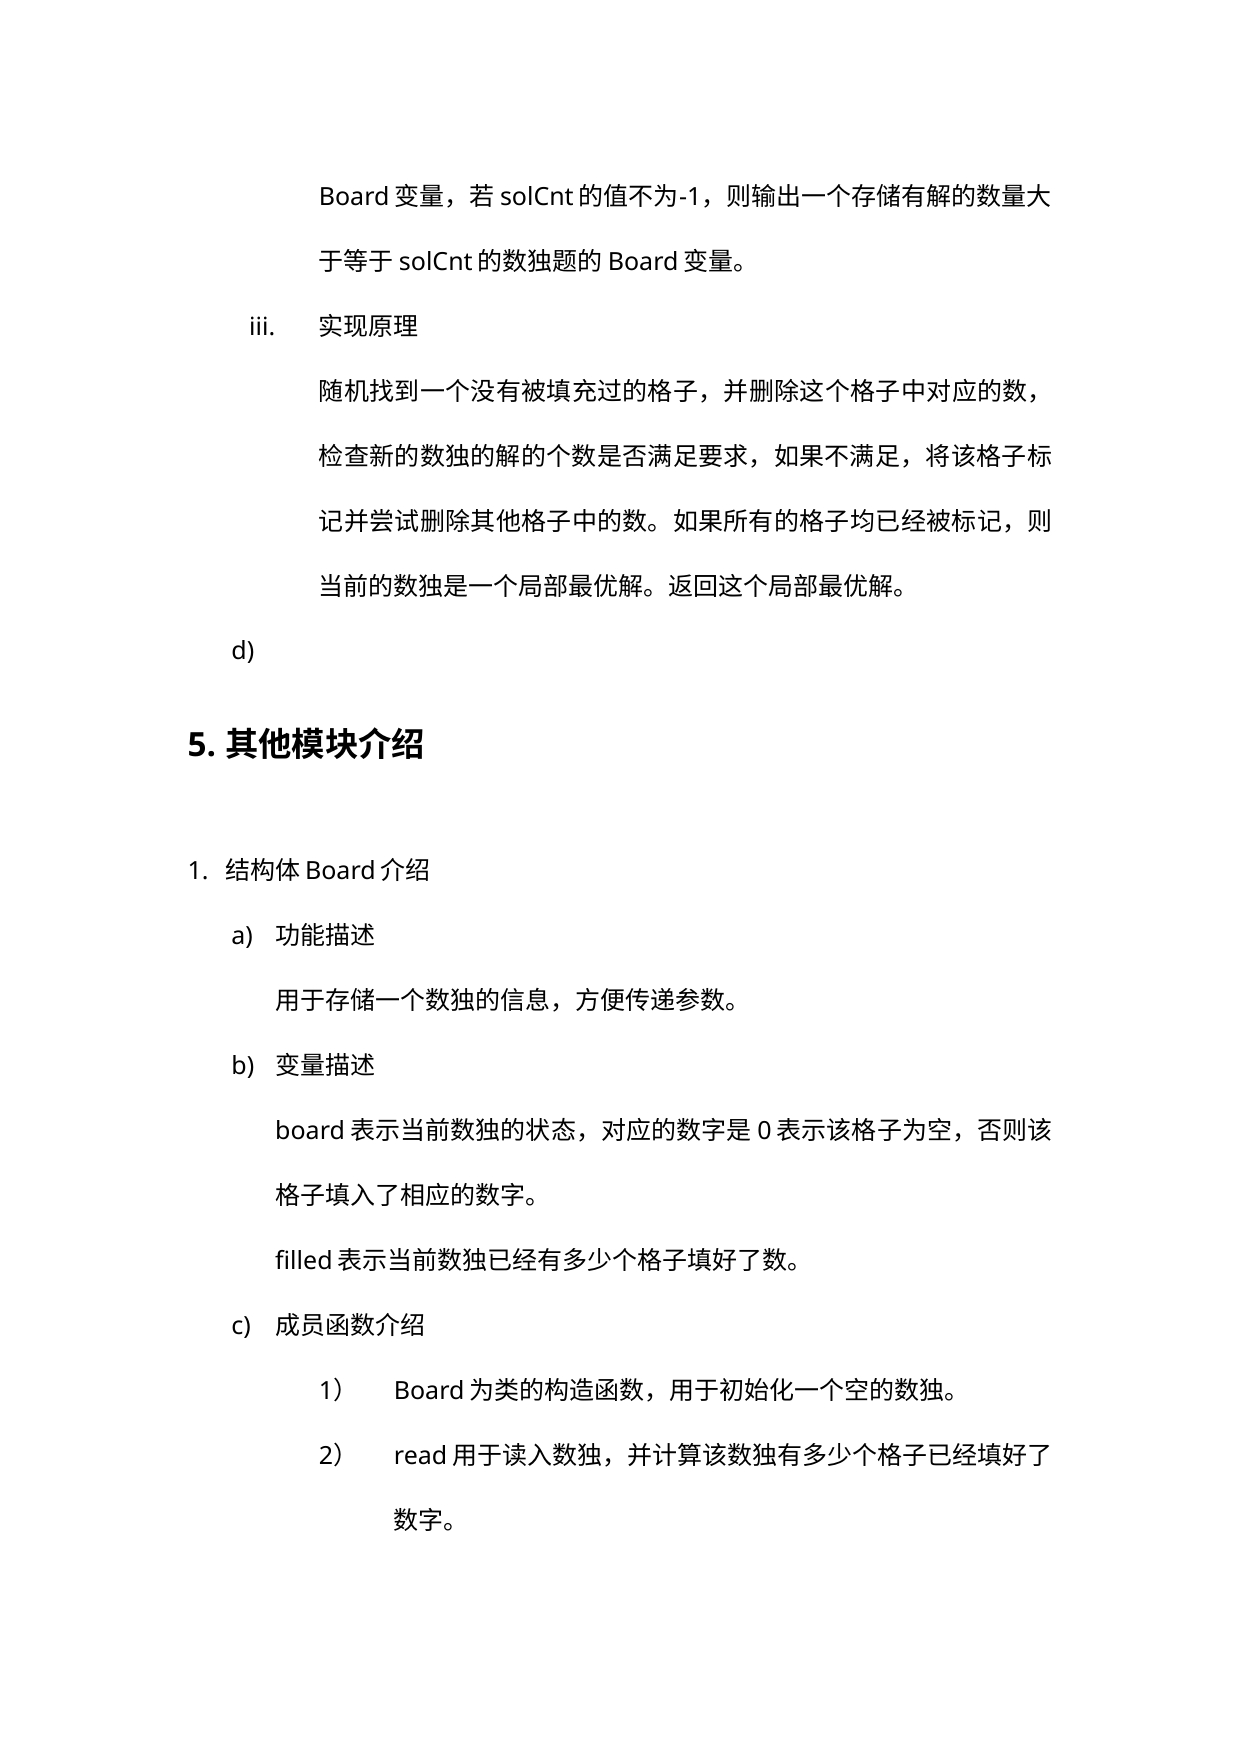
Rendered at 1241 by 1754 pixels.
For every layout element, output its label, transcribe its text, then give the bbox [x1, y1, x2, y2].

list filled表示当前数独已经有多少个格子填好了数。 [275, 1226, 1053, 1291]
list board表示当前数独的状态，对应的数字是0表示该格子为空，否则该格子填入了相应的数字。 [275, 1096, 1053, 1226]
list Board为类的构造函数，用于初始化一个空的数独。 [319, 1356, 1053, 1421]
list 功能描述 [231, 901, 1053, 966]
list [319, 162, 1053, 292]
list 随机找到一个没有被填充过的格子，并删除这个格子中对应的数，检查新的数独的解的个数是否满足要求，如果不满足，将该格子标记并尝试删除其他格子中的数。如果所有的格子均已经被标记，则当前的数独是一个局部最优解。返回这个局部最优解。 [319, 357, 1053, 617]
list read用于读入数独，并计算该数独有多少个格子已经填好了数字。 [319, 1421, 1053, 1551]
list 实现原理 [275, 292, 1053, 357]
list 成员函数介绍 [231, 1291, 1053, 1356]
list 结构体Board介绍 [187, 836, 1053, 901]
subtitle 其他模块介绍 [187, 709, 1053, 774]
list 用于存储一个数独的信息，方便传递参数。 [275, 966, 1053, 1031]
list 变量描述 [231, 1031, 1053, 1096]
